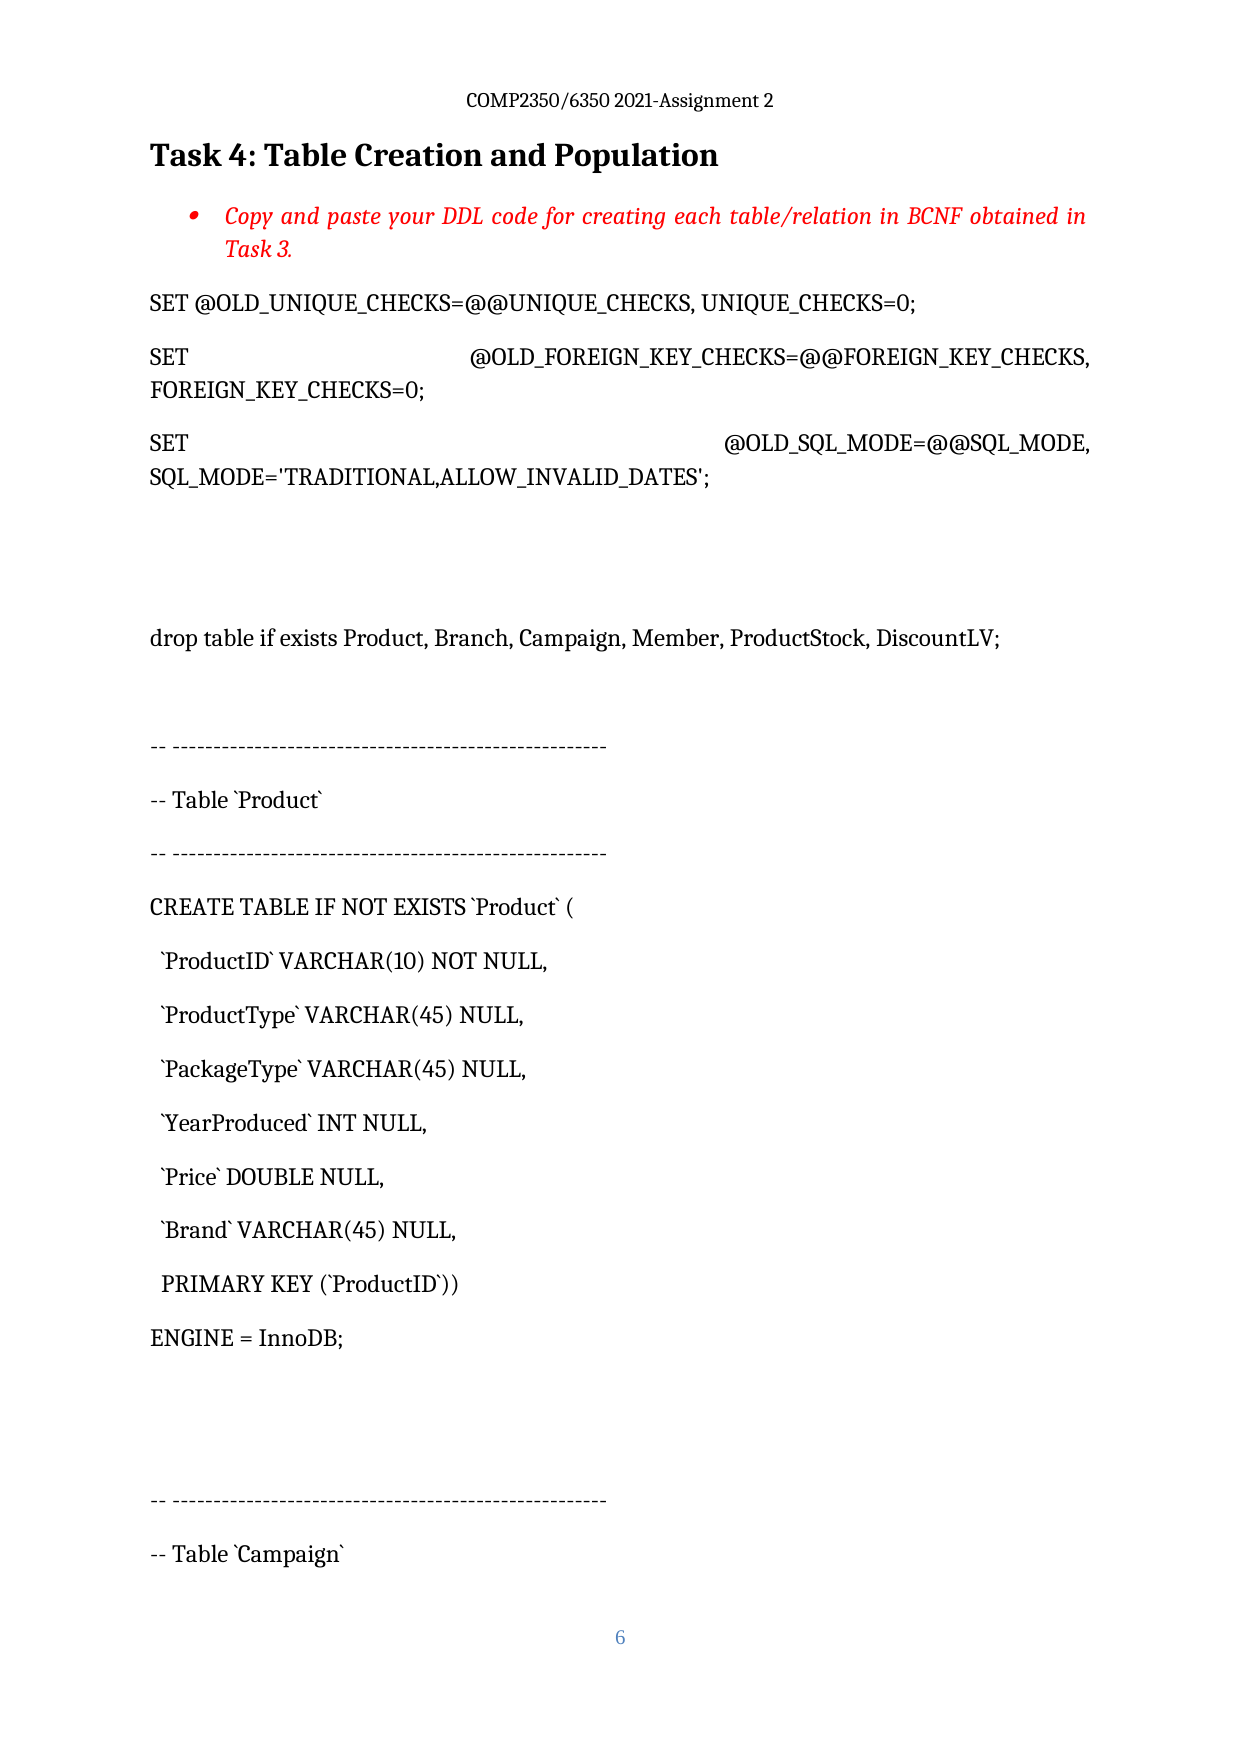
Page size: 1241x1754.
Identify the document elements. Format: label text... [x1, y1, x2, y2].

text `Price` DOUBLE NULL, [150, 1162, 1090, 1191]
text drop table if exists Product, Branch, Campaign, Member, ProductStock, DiscountLV; [150, 624, 1090, 653]
text Task 4: Table Creation and Population [150, 137, 1090, 175]
text SET @OLD_SQL_MODE=@@SQL_MODE, SQL_MODE='TRADITIONAL,ALLOW_INVALID_DATES'; [150, 429, 1090, 491]
list Copy and paste your DDL code for creating each table/relation in BCNF obtained in Task 3. [187, 202, 1090, 263]
text `YearProduced` INT NULL, [150, 1109, 1090, 1137]
text `ProductType` VARCHAR(45) NULL, [150, 1001, 1090, 1030]
text `ProductID` VARCHAR(10) NOT NULL, [150, 947, 1090, 976]
text -- Table `Product` [150, 786, 1090, 814]
text -- Table `Campaign` [150, 1539, 1090, 1568]
text SET @OLD_FOREIGN_KEY_CHECKS=@@FOREIGN_KEY_CHECKS, FOREIGN_KEY_CHECKS=0; [150, 342, 1090, 404]
text -- ----------------------------------------------------- [150, 839, 1090, 868]
text SET @OLD_UNIQUE_CHECKS=@@UNIQUE_CHECKS, UNIQUE_CHECKS=0; [150, 289, 1090, 317]
text `PackageType` VARCHAR(45) NULL, [150, 1055, 1090, 1083]
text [150, 1486, 1090, 1514]
text PRIMARY KEY (`ProductID`)) [150, 1270, 1090, 1299]
text `Brand` VARCHAR(45) NULL, [150, 1216, 1090, 1245]
text ENGINE = InnoDB; [150, 1324, 1090, 1353]
text -- ----------------------------------------------------- [150, 732, 1090, 760]
text CREATE TABLE IF NOT EXISTS `Product` ( [150, 893, 1090, 922]
